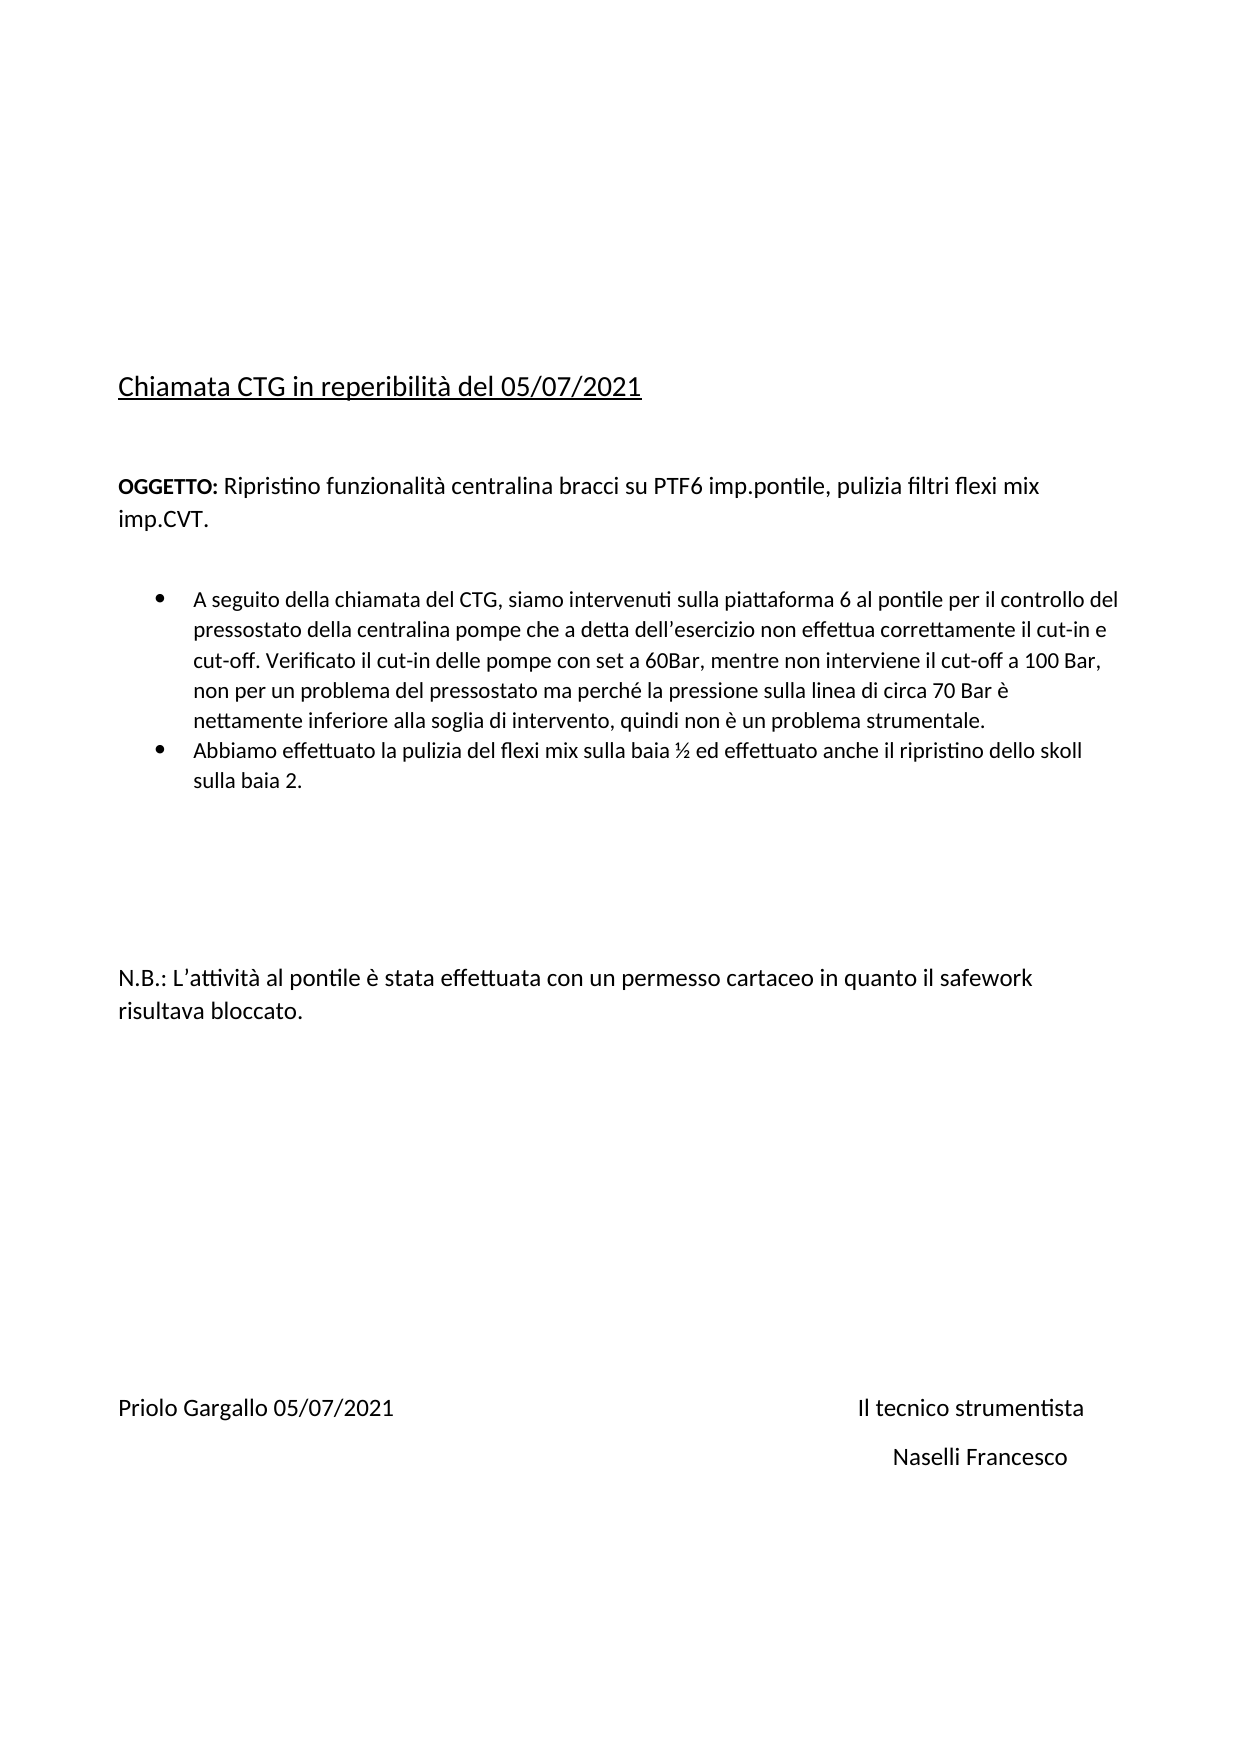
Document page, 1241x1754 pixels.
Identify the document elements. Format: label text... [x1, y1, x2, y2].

text Priolo Gargallo 05/07/2021 Il tecnico strumentista [118, 1392, 1122, 1422]
text N.B.: L’attività al pontile è stata effettuata con un permesso cartaceo in quanto il safework risultava bloccato. [118, 962, 1122, 1026]
text Chiamata CTG in reperibilità del 05/07/2021 [118, 368, 1122, 404]
text OGGETTO: Ripristino funzionalità centralina bracci su PTF6 imp.pontile, pulizia filtri flexi mix imp.CVT. [118, 470, 1122, 533]
text Naselli Francesco [118, 1441, 1122, 1472]
list Abbiamo effettuato la pulizia del flexi mix sulla baia ½ ed effettuato anche il ripristino dello skoll sulla baia 2. [156, 736, 1122, 795]
list A seguito della chiamata del CTG, siamo intervenuti sulla piattaforma 6 al pontile per il controllo del pressostato della centralina pompe che a detta dell’esercizio non effettua correttamente il cut-in e cut-off. Verificato il cut-in delle pompe con set a 60Bar, mentre non interviene il cut-off a 100 Bar, non per un problema del pressostato ma perché la pressione sulla linea di circa 70 Bar è nettamente inferiore alla soglia di intervento, quindi non è un problema strumentale. [156, 585, 1122, 734]
